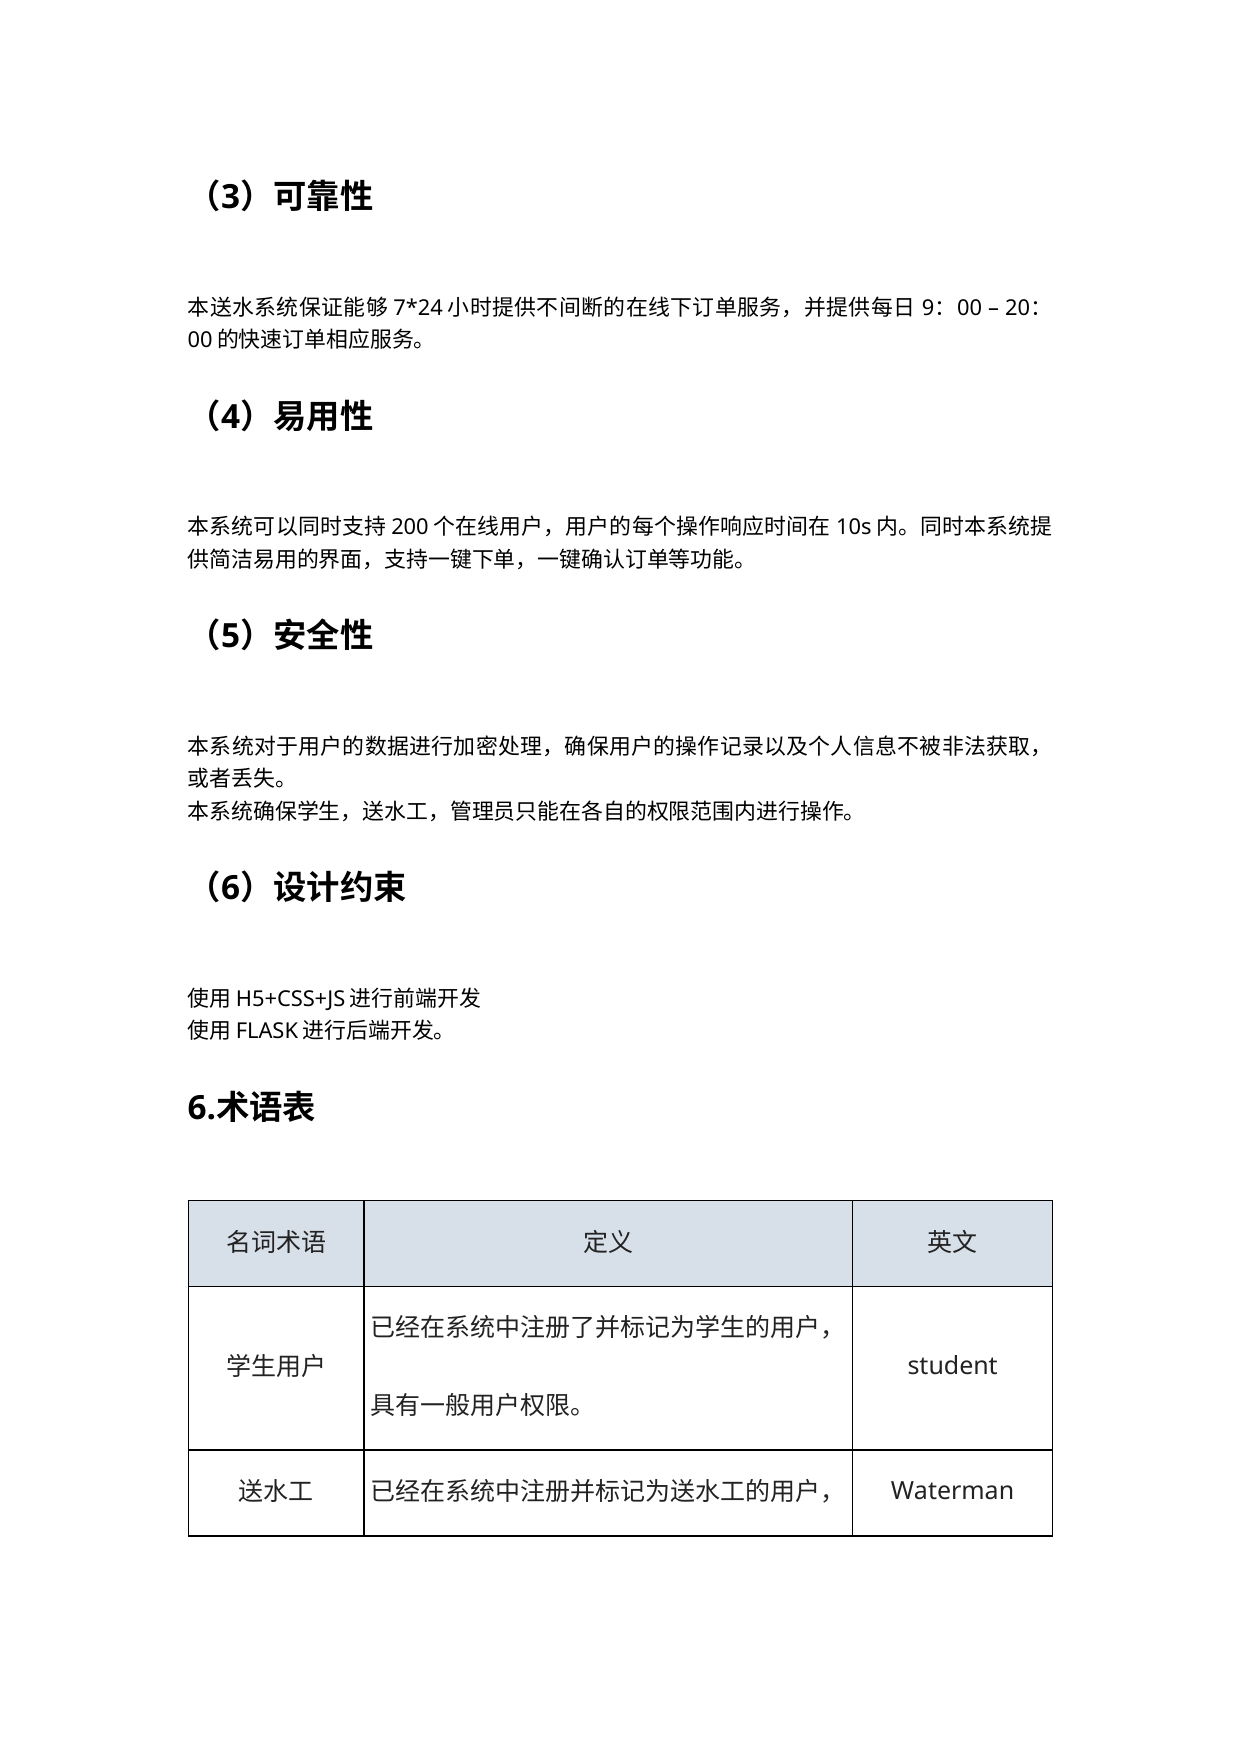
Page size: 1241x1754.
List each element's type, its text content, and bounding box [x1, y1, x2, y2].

table_header 英文 [853, 1201, 1052, 1286]
table_cell student [853, 1287, 1052, 1449]
table_cell 已经在系统中注册了并标记为学生的用户，具有一般用户权限。 [365, 1287, 852, 1449]
text 本送水系统保证能够7*24小时提供不间断的在线下订单服务，并提供每日9：00 – 20：00的快速订单相应服务。 [187, 289, 1053, 354]
text 本系统对于用户的数据进行加密处理，确保用户的操作记录以及个人信息不被非法获取，或者丢失。 [187, 728, 1053, 793]
subtitle （5）安全性 [187, 601, 1053, 666]
subtitle 6.术语表 [187, 1072, 1053, 1137]
text 使用FLASK进行后端开发。 [187, 1013, 1053, 1045]
text 本系统可以同时支持200个在线用户，用户的每个操作响应时间在10s内。同时本系统提供简洁易用的界面，支持一键下单，一键确认订单等功能。 [187, 509, 1053, 574]
subtitle （4）易用性 [187, 381, 1053, 446]
table_cell Waterman [853, 1451, 1052, 1535]
text 使用H5+CSS+JS进行前端开发 [187, 980, 1053, 1013]
table_cell 送水工 [189, 1451, 363, 1535]
table_header 名词术语 [189, 1201, 363, 1286]
table_cell 学生用户 [189, 1287, 363, 1449]
text 本系统确保学生，送水工，管理员只能在各自的权限范围内进行操作。 [187, 793, 1053, 826]
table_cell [365, 1451, 852, 1535]
subtitle （6）设计约束 [187, 853, 1053, 918]
table_header 定义 [365, 1201, 852, 1286]
subtitle （3）可靠性 [187, 162, 1053, 227]
